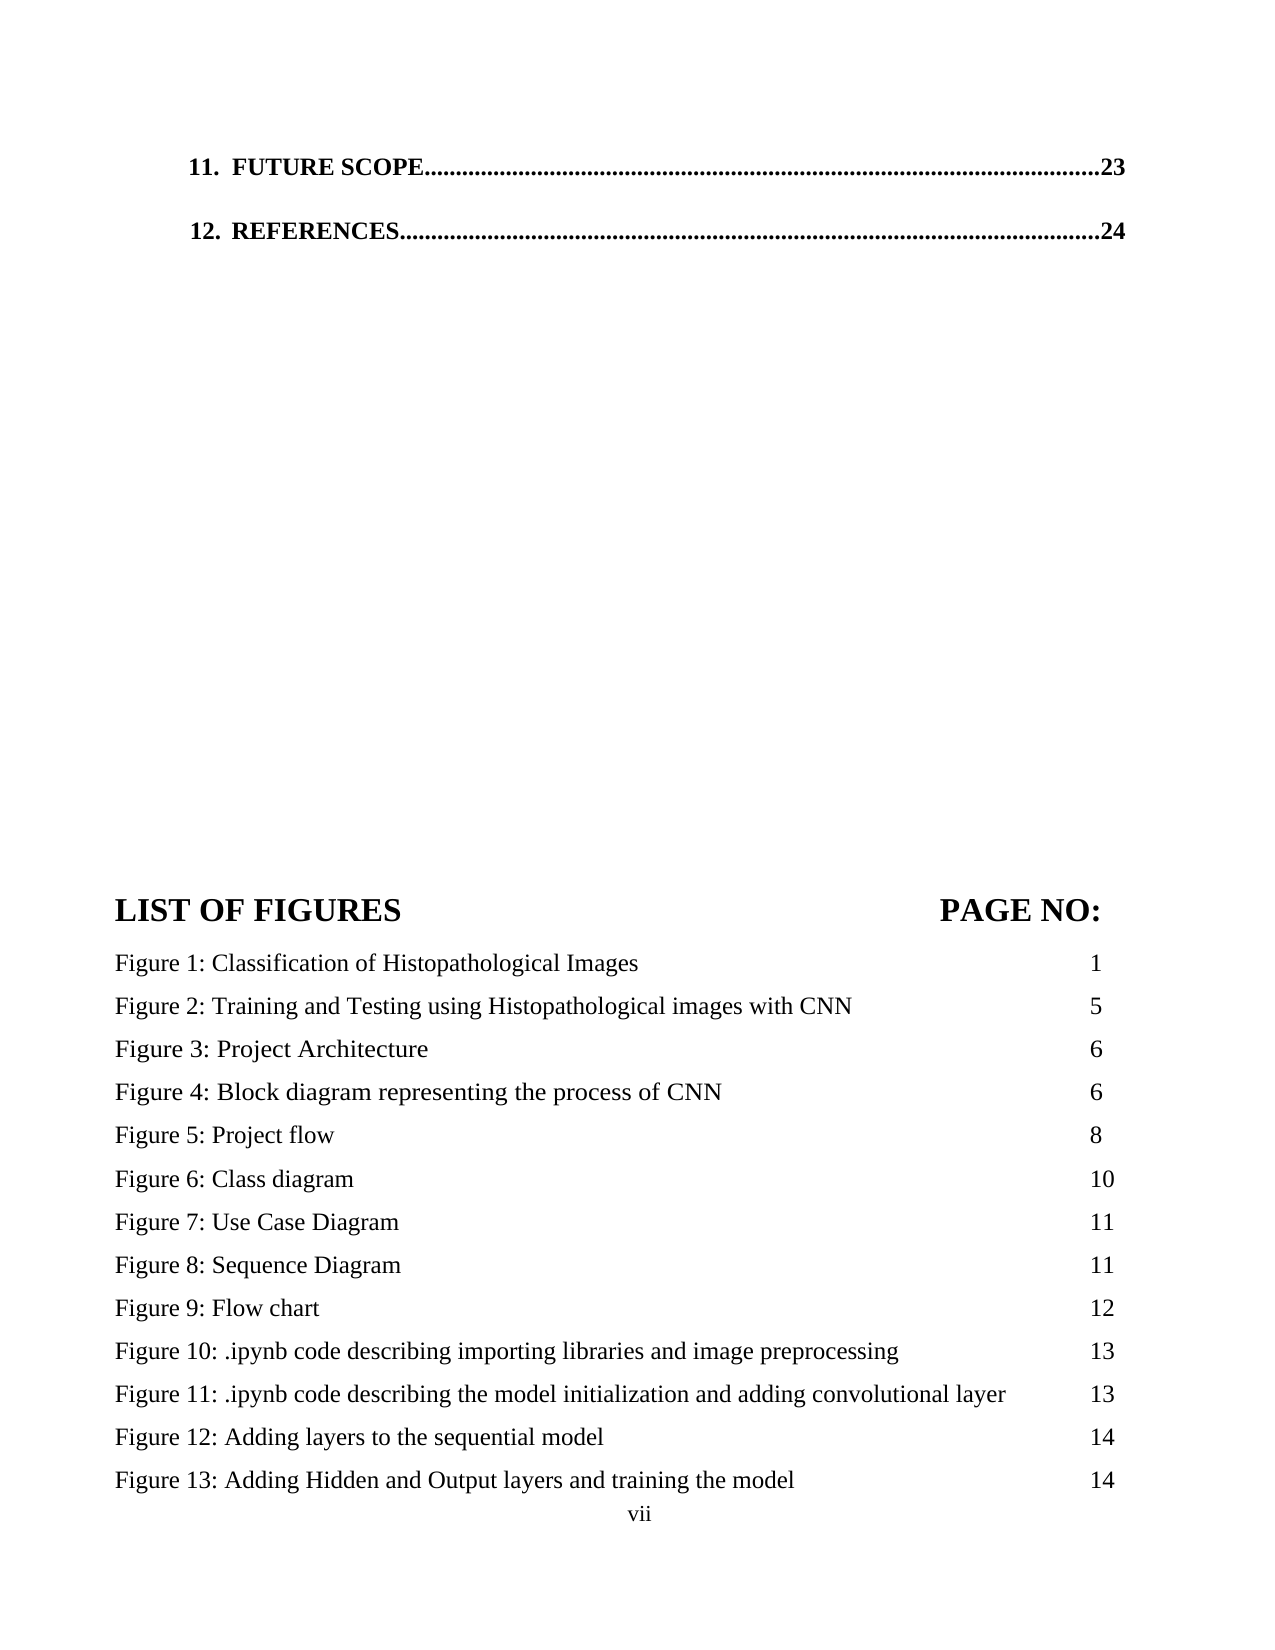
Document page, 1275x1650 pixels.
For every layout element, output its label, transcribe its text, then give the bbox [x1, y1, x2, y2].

subtitle REFERENCES 24 [189, 216, 1164, 245]
text Figure 9: Flow chart 12 [114, 1293, 1164, 1322]
text Figure 11: .ipynb code describing the model initialization and adding convolutional layer 13 [114, 1379, 1164, 1408]
text Figure 2: Training and Testing using Histopathological images with CNN 5 [114, 991, 1164, 1020]
text Figure 7: Use Case Diagram 11 [114, 1207, 1164, 1236]
text Figure 5: Project flow 8 [114, 1121, 1164, 1149]
text Figure 6: Class diagram 10 [114, 1164, 1164, 1192]
text Figure 13: Adding Hidden and Output layers and training the model 14 [114, 1466, 1164, 1494]
text Figure 8: Sequence Diagram 11 [114, 1250, 1164, 1279]
subtitle FUTURE SCOPE 23 [188, 152, 1164, 181]
text Figure 10: .ipynb code describing importing libraries and image preprocessing 13 [114, 1336, 1164, 1365]
text Figure 1: Classification of Histopathological Images 1 [114, 948, 1164, 977]
text Figure 3: Project Architecture 6 [114, 1034, 1164, 1063]
text Figure 4: Block diagram representing the process of CNN 6 [114, 1077, 1164, 1106]
subtitle LIST OF FIGURES PAGE NO: [114, 891, 1164, 929]
text Figure 12: Adding layers to the sequential model 14 [114, 1422, 1164, 1451]
